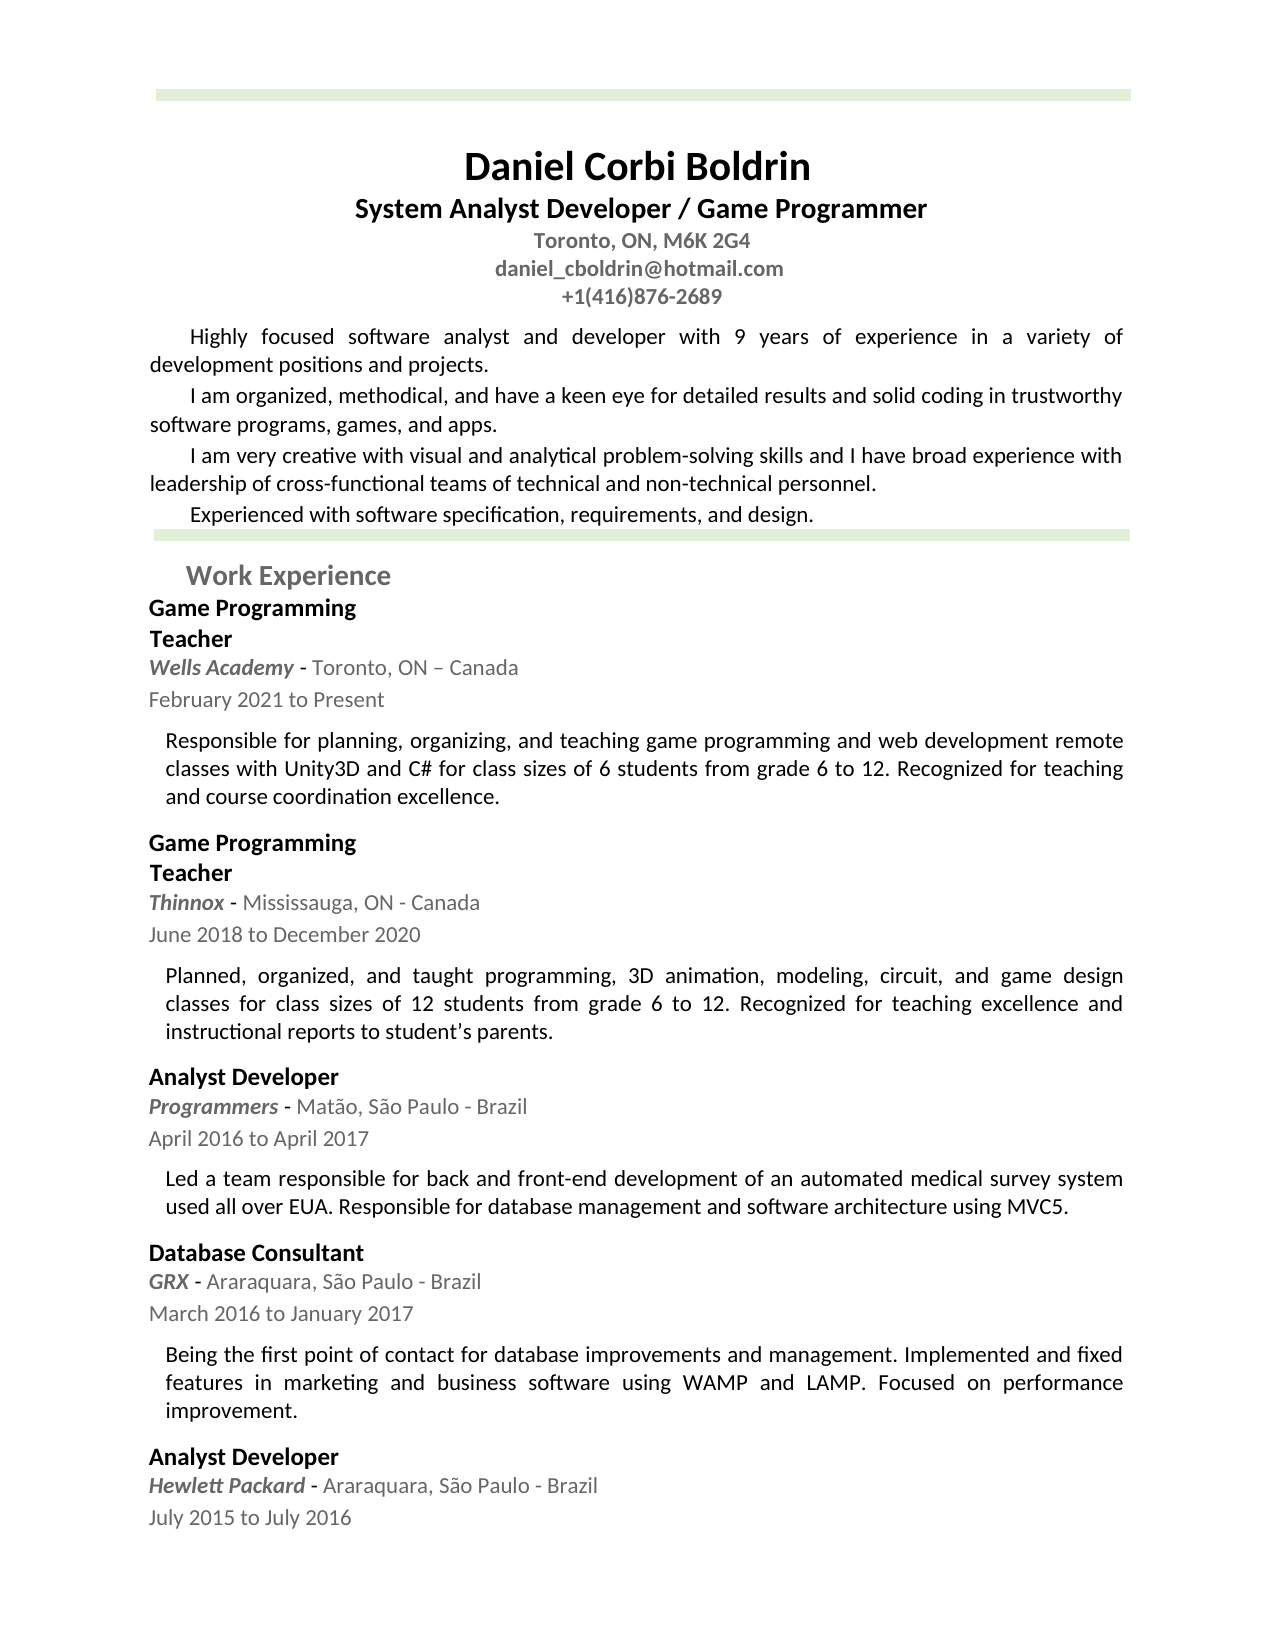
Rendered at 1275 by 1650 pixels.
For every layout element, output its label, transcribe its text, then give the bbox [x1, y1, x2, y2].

subtitle Analyst Developer [148, 1441, 427, 1471]
text Hewlett Packard - Araraquara, São Paulo - Brazil [148, 1471, 1125, 1499]
text July 2015 to July 2016 [148, 1503, 1125, 1531]
text Experienced with software specification, requirements, and design. [149, 501, 1125, 528]
subtitle Game Programming Teacher [148, 592, 427, 653]
text March 2016 to January 2017 [148, 1299, 1125, 1327]
text Wells Academy - Toronto, ON – Canada [148, 653, 1125, 682]
text Daniel Corbi Boldrin [150, 89, 1125, 190]
subtitle Analyst Developer [148, 1061, 427, 1092]
text Thinnox - Mississauga, ON - Canada [148, 888, 1125, 916]
text April 2016 to April 2017 [148, 1124, 1125, 1152]
subtitle Work Experience [148, 528, 427, 592]
subtitle Game Programming Teacher [148, 827, 427, 888]
text GRX - Araraquara, São Paulo - Brazil [148, 1267, 1125, 1295]
text Responsible for planning, organizing, and teaching game programming and web development remote classes with Unity3D and C# for class sizes of 6 students from grade 6 to 12. Recognized for teaching and course coordination excellence. [165, 726, 1125, 810]
text Being the first point of contact for database improvements and management. Implemented and fixed features in marketing and business software using WAMP and LAMP. Focused on performance improvement. [165, 1340, 1125, 1424]
text February 2021 to Present [148, 685, 1125, 713]
text Planned, organized, and taught programming, 3D animation, modeling, circuit, and game design classes for class sizes of 12 students from grade 6 to 12. Recognized for teaching excellence and instructional reports to student’s parents. [165, 961, 1125, 1045]
subtitle Database Consultant [148, 1237, 427, 1267]
text Programmers - Matão, São Paulo - Brazil [148, 1092, 1125, 1120]
text June 2018 to December 2020 [148, 920, 1125, 948]
text I am organized, methodical, and have a keen eye for detailed results and solid coding in trustworthy software programs, games, and apps. [149, 382, 1125, 438]
text Led a team responsible for back and front-end development of an automated medical survey system used all over EUA. Responsible for database management and software architecture using MVC5. [165, 1164, 1125, 1220]
text I am very creative with visual and analytical problem-solving skills and I have broad experience with leadership of cross-functional teams of technical and non-technical personnel. [149, 441, 1125, 497]
text Highly focused software analyst and developer with 9 years of experience in a variety of development positions and projects. [149, 322, 1125, 378]
text System Analyst Developer / Game Programmer Toronto, ON, M6K 2G4 daniel_cboldrin@hotmail.com +1(416)876-2689 [148, 190, 1134, 310]
